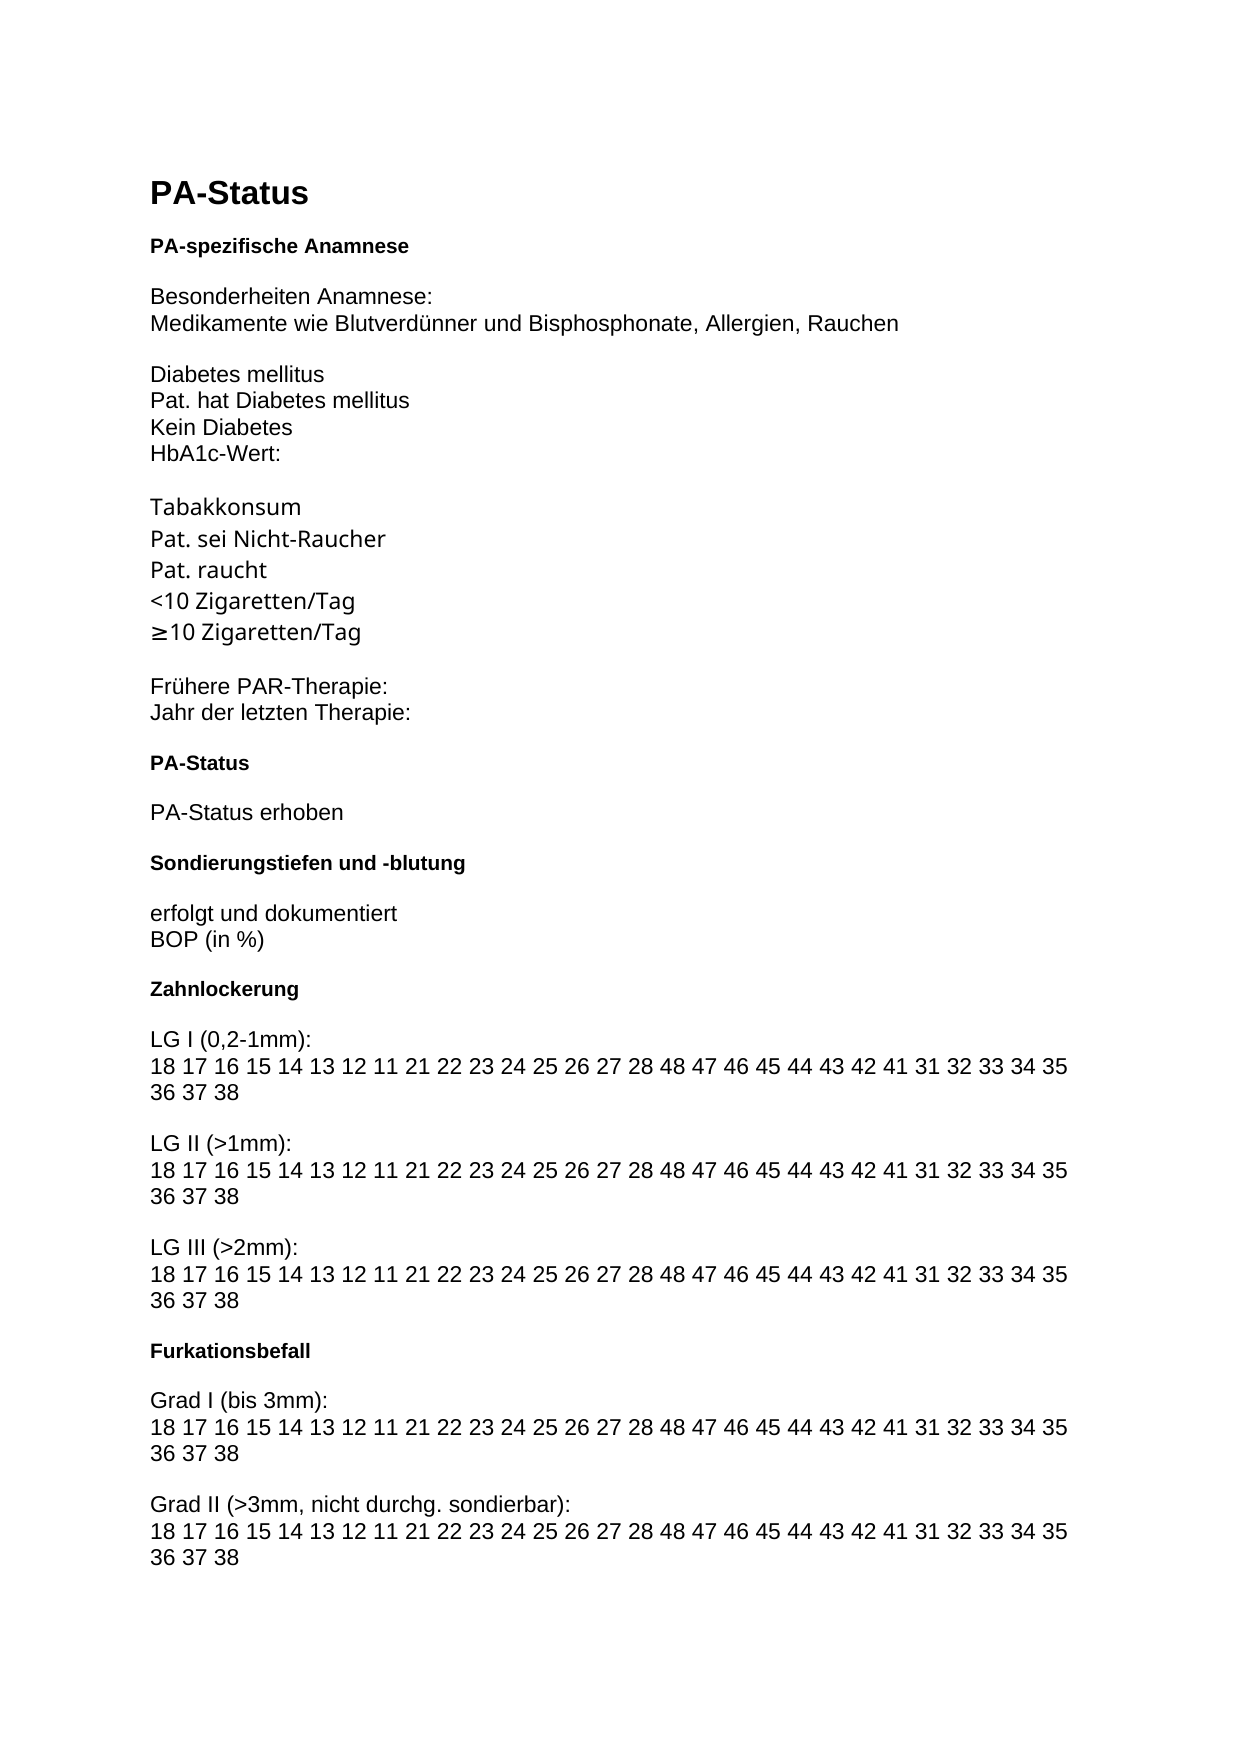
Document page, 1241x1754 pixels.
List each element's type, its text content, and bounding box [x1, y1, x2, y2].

text LG III (>2mm): 18 17 16 15 14 13 12 11 21 22 23 24 25 26 27 28 48 47 46 45 44 43 42 41 31 32 33 34 35 36 37 38 [150, 1234, 1090, 1313]
subtitle PA-Status [150, 173, 1090, 211]
subtitle Furkationsbefall [150, 1338, 1090, 1362]
text Frühere PAR-Therapie: Jahr der letzten Therapie: [150, 673, 1090, 725]
subtitle PA-Status [150, 750, 1090, 774]
text Tabakkonsum Pat. sei Nicht-Raucher Pat. raucht <10 Zigaretten/Tag ≥10 Zigaretten/Tag [150, 491, 1090, 648]
text erfolgt und dokumentiert BOP (in %) [150, 899, 1090, 952]
subtitle PA-spezifische Anamnese [150, 234, 1090, 258]
subtitle Zahnlockerung [150, 977, 1090, 1001]
text Grad II (>3mm, nicht durchg. sondierbar): 18 17 16 15 14 13 12 11 21 22 23 24 25 26 27 28 48 47 46 45 44 43 42 41 31 32 33 34 35 36 37 38 [150, 1491, 1090, 1571]
subtitle Sondierungstiefen und -blutung [150, 851, 1090, 874]
text Diabetes mellitus Pat. hat Diabetes mellitus Kein Diabetes HbA1c-Wert: [150, 361, 1090, 466]
text LG I (0,2-1mm): 18 17 16 15 14 13 12 11 21 22 23 24 25 26 27 28 48 47 46 45 44 43 42 41 31 32 33 34 35 36 37 38 [150, 1026, 1090, 1105]
text Grad I (bis 3mm): 18 17 16 15 14 13 12 11 21 22 23 24 25 26 27 28 48 47 46 45 44 43 42 41 31 32 33 34 35 36 37 38 [150, 1387, 1090, 1466]
text PA-Status erhoben [150, 799, 1090, 826]
text LG II (>1mm): 18 17 16 15 14 13 12 11 21 22 23 24 25 26 27 28 48 47 46 45 44 43 42 41 31 32 33 34 35 36 37 38 [150, 1130, 1090, 1209]
text Besonderheiten Anamnese: Medikamente wie Blutverdünner und Bisphosphonate, Allergien, Rauchen [150, 283, 1090, 336]
